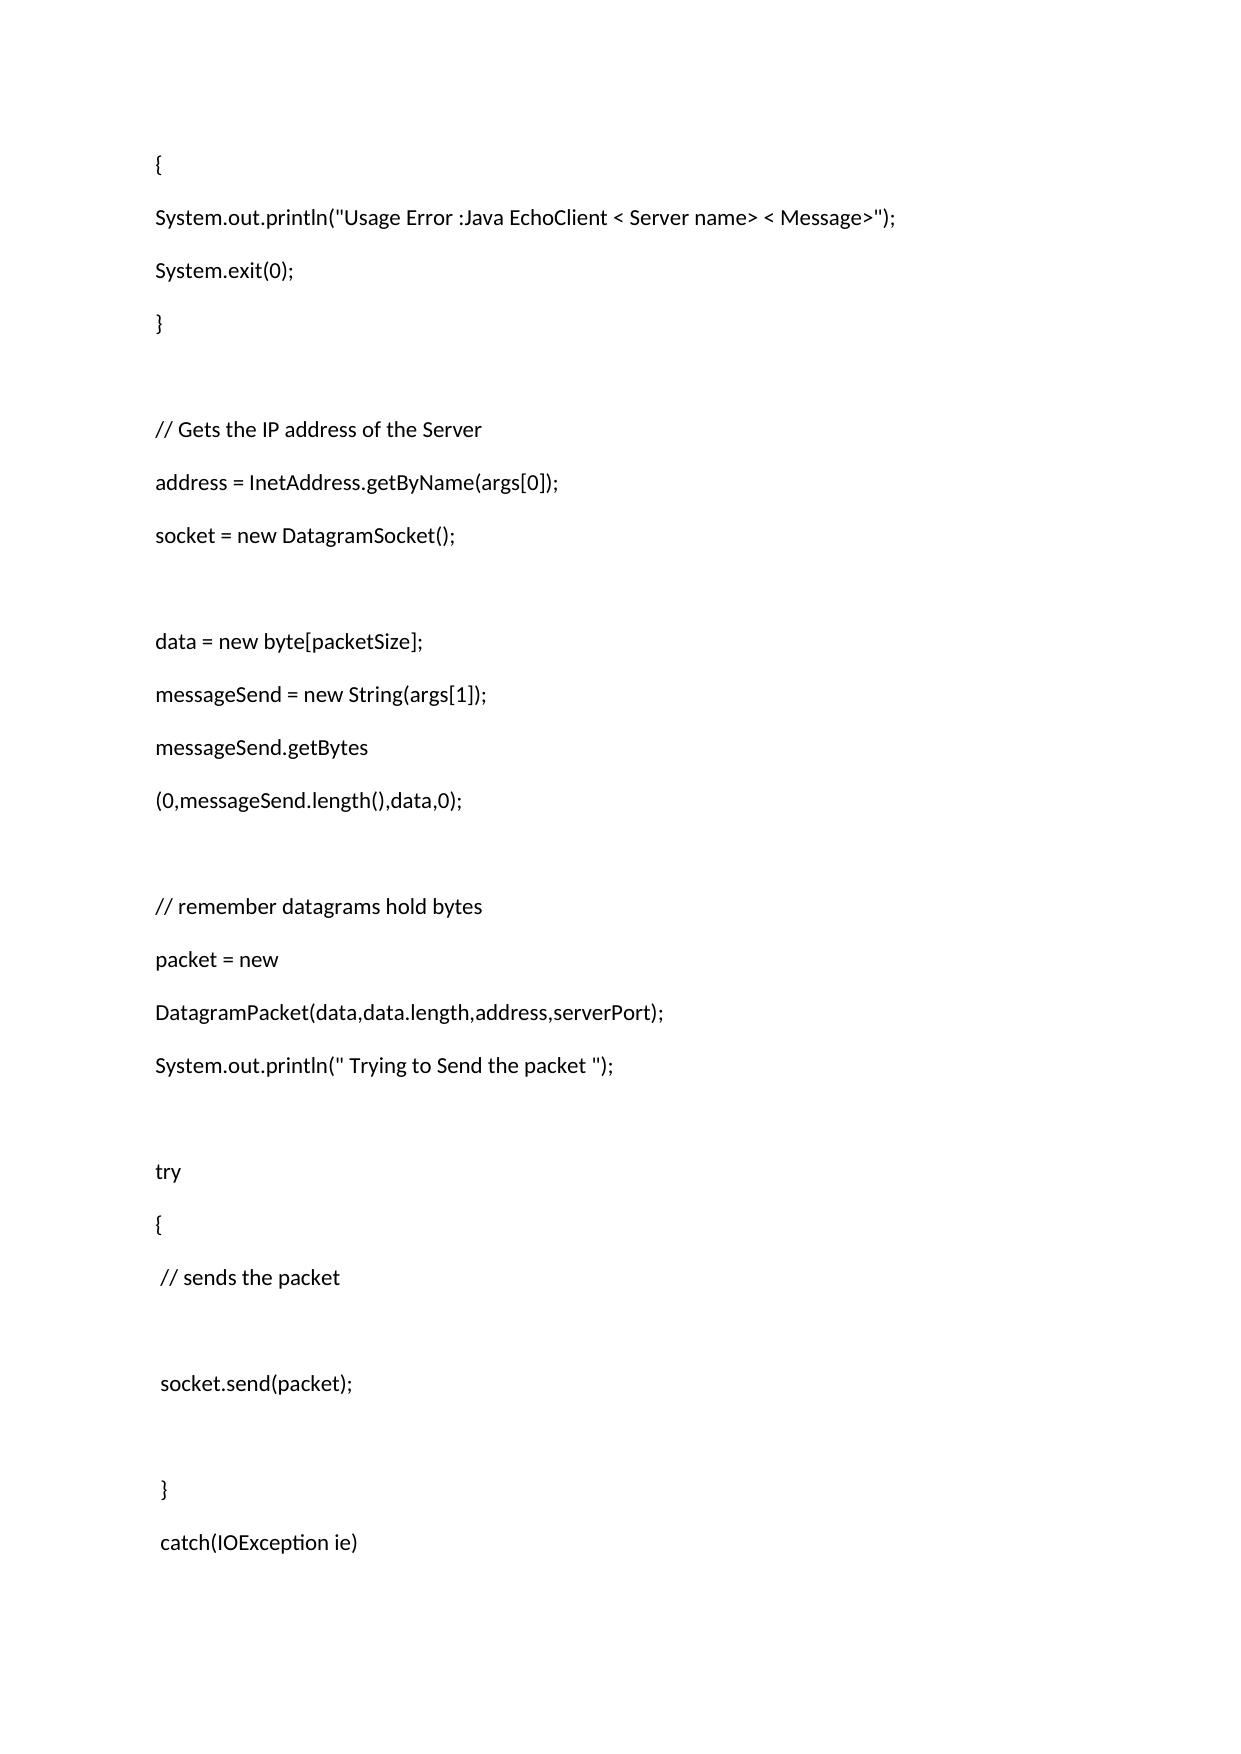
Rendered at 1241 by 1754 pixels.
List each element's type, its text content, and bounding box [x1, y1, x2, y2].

text // remember datagrams hold bytes [150, 892, 1090, 920]
text socket.send(packet); [150, 1369, 1090, 1397]
text } [150, 1476, 1090, 1503]
text DatagramPacket(data,data.length,address,serverPort); [150, 998, 1090, 1026]
text address = InetAddress.getByName(args[0]); [150, 468, 1090, 496]
text // Gets the IP address of the Server [150, 415, 1090, 443]
text System.out.println("Usage Error :Java EchoClient < Server name> < Message>"); [150, 203, 1090, 231]
text catch(IOException ie) [150, 1528, 1090, 1557]
text messageSend.getBytes [150, 733, 1090, 761]
text socket = new DatagramSocket(); [150, 521, 1090, 549]
text (0,messageSend.length(),data,0); [150, 786, 1090, 814]
text } [150, 309, 1090, 337]
text messageSend = new String(args[1]); [150, 680, 1090, 708]
text data = new byte[packetSize]; [150, 627, 1090, 655]
text try [150, 1157, 1090, 1185]
text packet = new [150, 945, 1090, 973]
text // sends the packet [150, 1263, 1090, 1291]
text System.exit(0); [150, 256, 1090, 284]
text { [150, 150, 1090, 178]
text { [150, 1210, 1090, 1238]
text System.out.println(" Trying to Send the packet "); [150, 1051, 1090, 1079]
